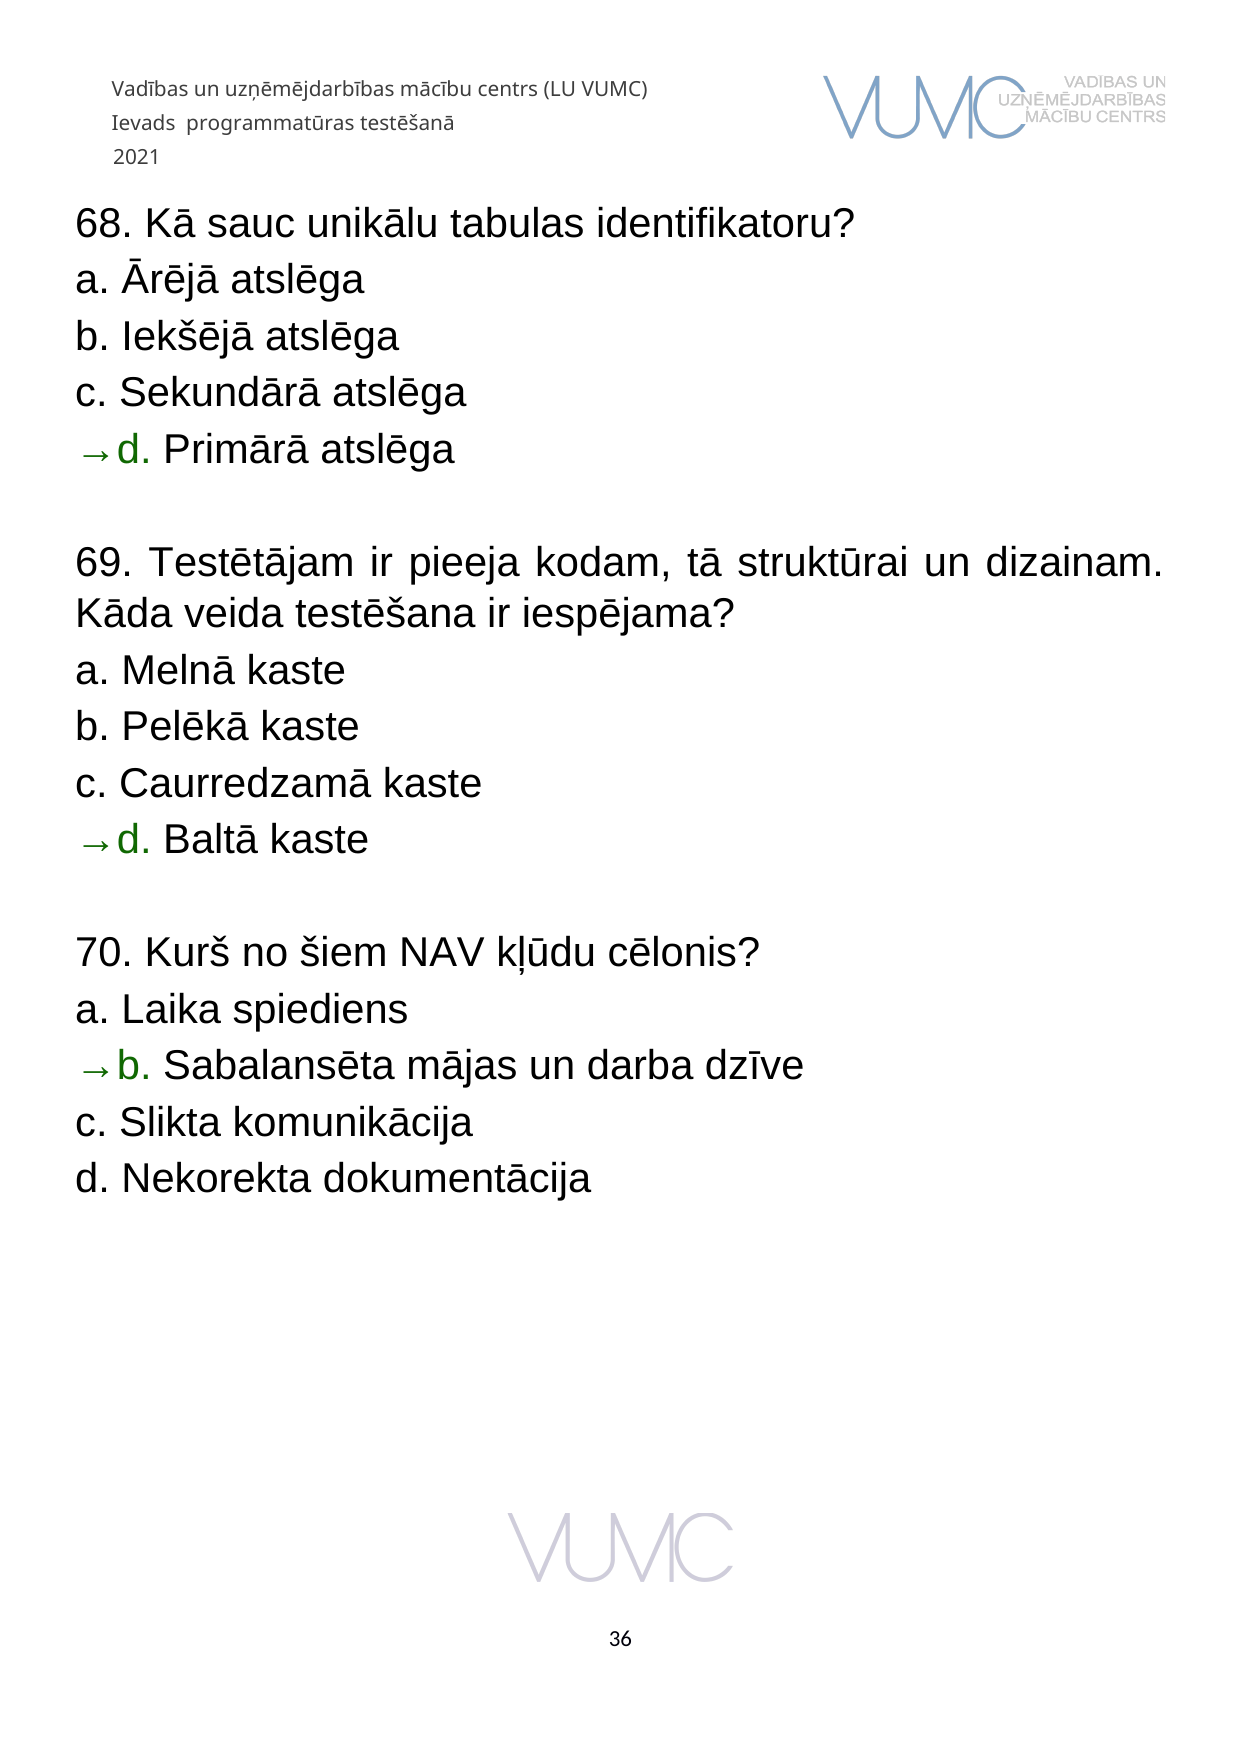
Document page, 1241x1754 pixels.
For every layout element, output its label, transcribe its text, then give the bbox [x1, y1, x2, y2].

text →d. Baltā kaste [75, 814, 1165, 862]
text c. Sekundārā atslēga [75, 368, 1165, 416]
text d. Nekorekta dokumentācija [75, 1153, 1165, 1201]
text b. Iekšējā atslēga [75, 311, 1165, 359]
text 69. Testētājam ir pieeja kodam, tā struktūrai un dizainam. Kāda veida testēšana ir iespējama? [75, 537, 1165, 637]
text a. Melnā kaste [75, 645, 1165, 693]
text →d. Primārā atslēga [75, 424, 1165, 472]
text b. Pelēkā kaste [75, 702, 1165, 749]
text a. Ārējā atslēga [75, 255, 1165, 303]
text 70. Kurš no šiem NAV kļūdu cēlonis? [75, 927, 1165, 975]
picture [823, 75, 1166, 156]
text c. Caurredzamā kaste [75, 758, 1165, 806]
text c. Slikta komunikācija [75, 1097, 1165, 1145]
picture [507, 1513, 733, 1582]
text 68. Kā sauc unikālu tabulas identifikatoru? [75, 198, 1165, 246]
text →b. Sabalansēta mājas un darba dzīve [75, 1040, 1165, 1088]
text a. Laika spiediens [75, 984, 1165, 1032]
